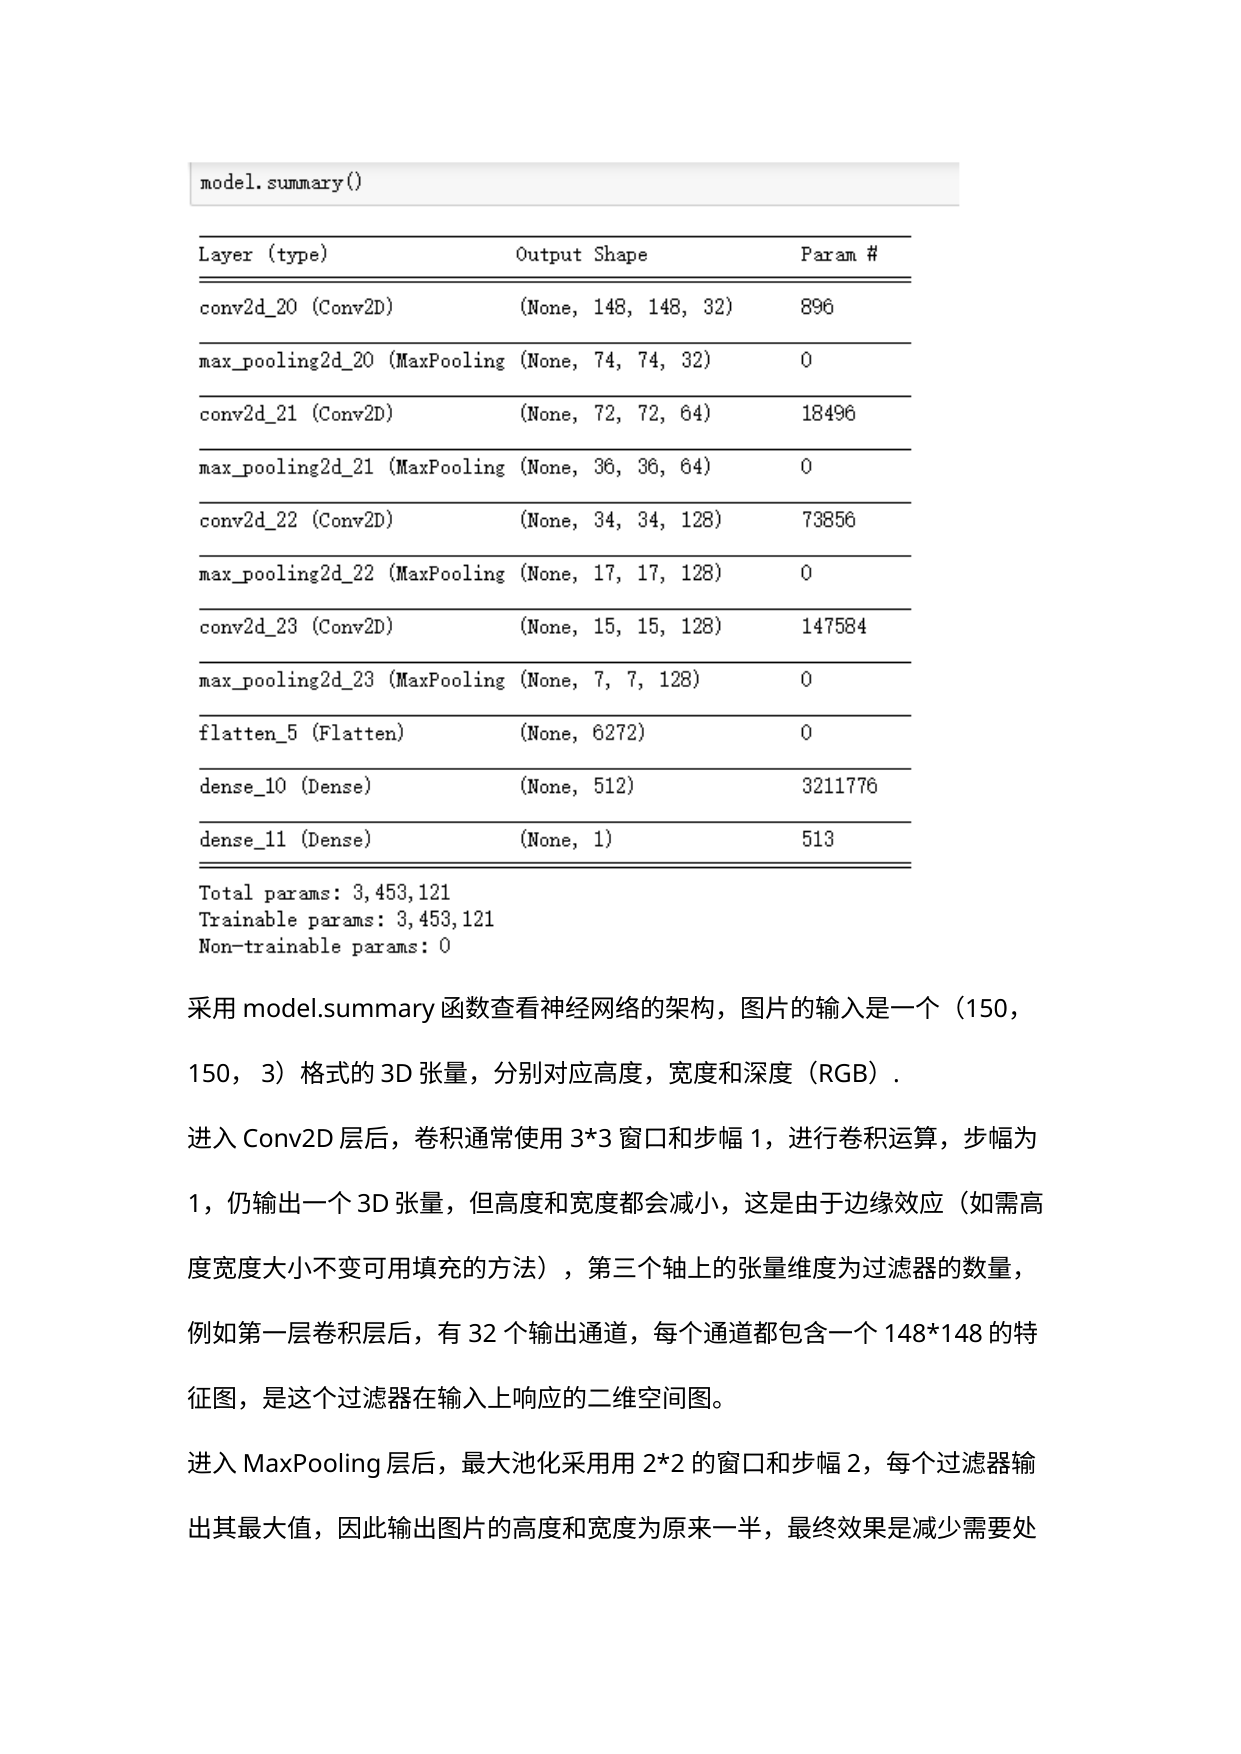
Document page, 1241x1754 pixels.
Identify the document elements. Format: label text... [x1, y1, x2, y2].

text 进入Conv2D层后，卷积通常使用 3*3 窗口和步幅 1，进行卷积运算，步幅为1，仍输出一个3D张量，但高度和宽度都会减小，这是由于边缘效应（如需高度宽度大小不变可用填充的方法），第三个轴上的张量维度为过滤器的数量，例如第一层卷积层后，有 32 个输出通道，每个通道都包含一个148*148的特征图，是这个过滤器在输入上响应的二维空间图。 [187, 1104, 1053, 1429]
text 采用model.summary函数查看神经网络的架构，图片的输入是一个（150， 150， 3）格式的3D张量，分别对应高度，宽度和深度（RGB）. [187, 974, 1053, 1104]
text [187, 1429, 1053, 1559]
picture [187, 162, 960, 961]
